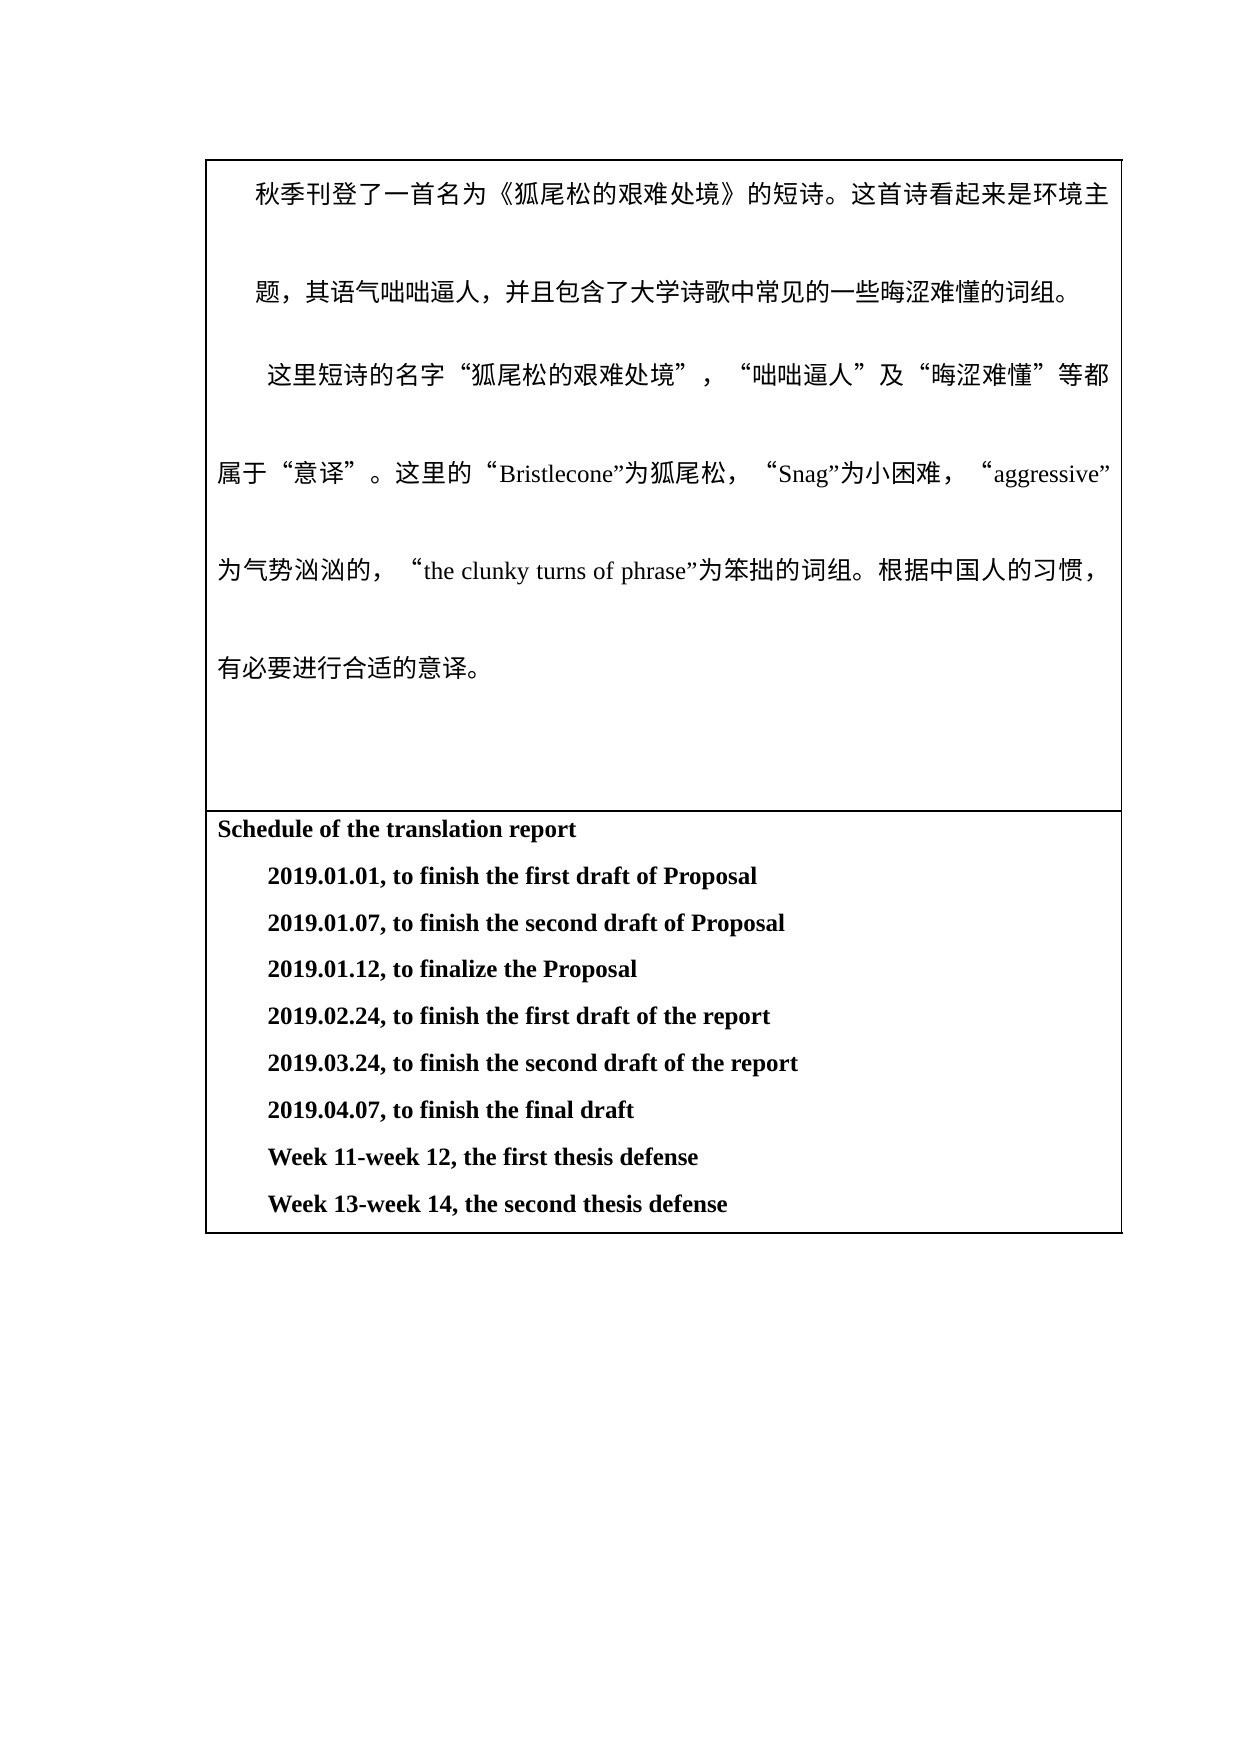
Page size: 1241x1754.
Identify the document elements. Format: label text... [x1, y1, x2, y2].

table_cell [207, 161, 1121, 810]
table_cell Schedule of the translation report 2019.01.01, to finish the first draft of Proposal 2019.01.07, to finish the second draft of Proposal 2019.01.12, to finalize the Proposal 2019.02.24, to finish the first draft of the report 2019.03.24, to finish the second draft of the report 2019.04.07, to finish the final draft Week 11-week 12, the first thesis defense Week 13-week 14, the second thesis defense [207, 812, 1121, 1232]
